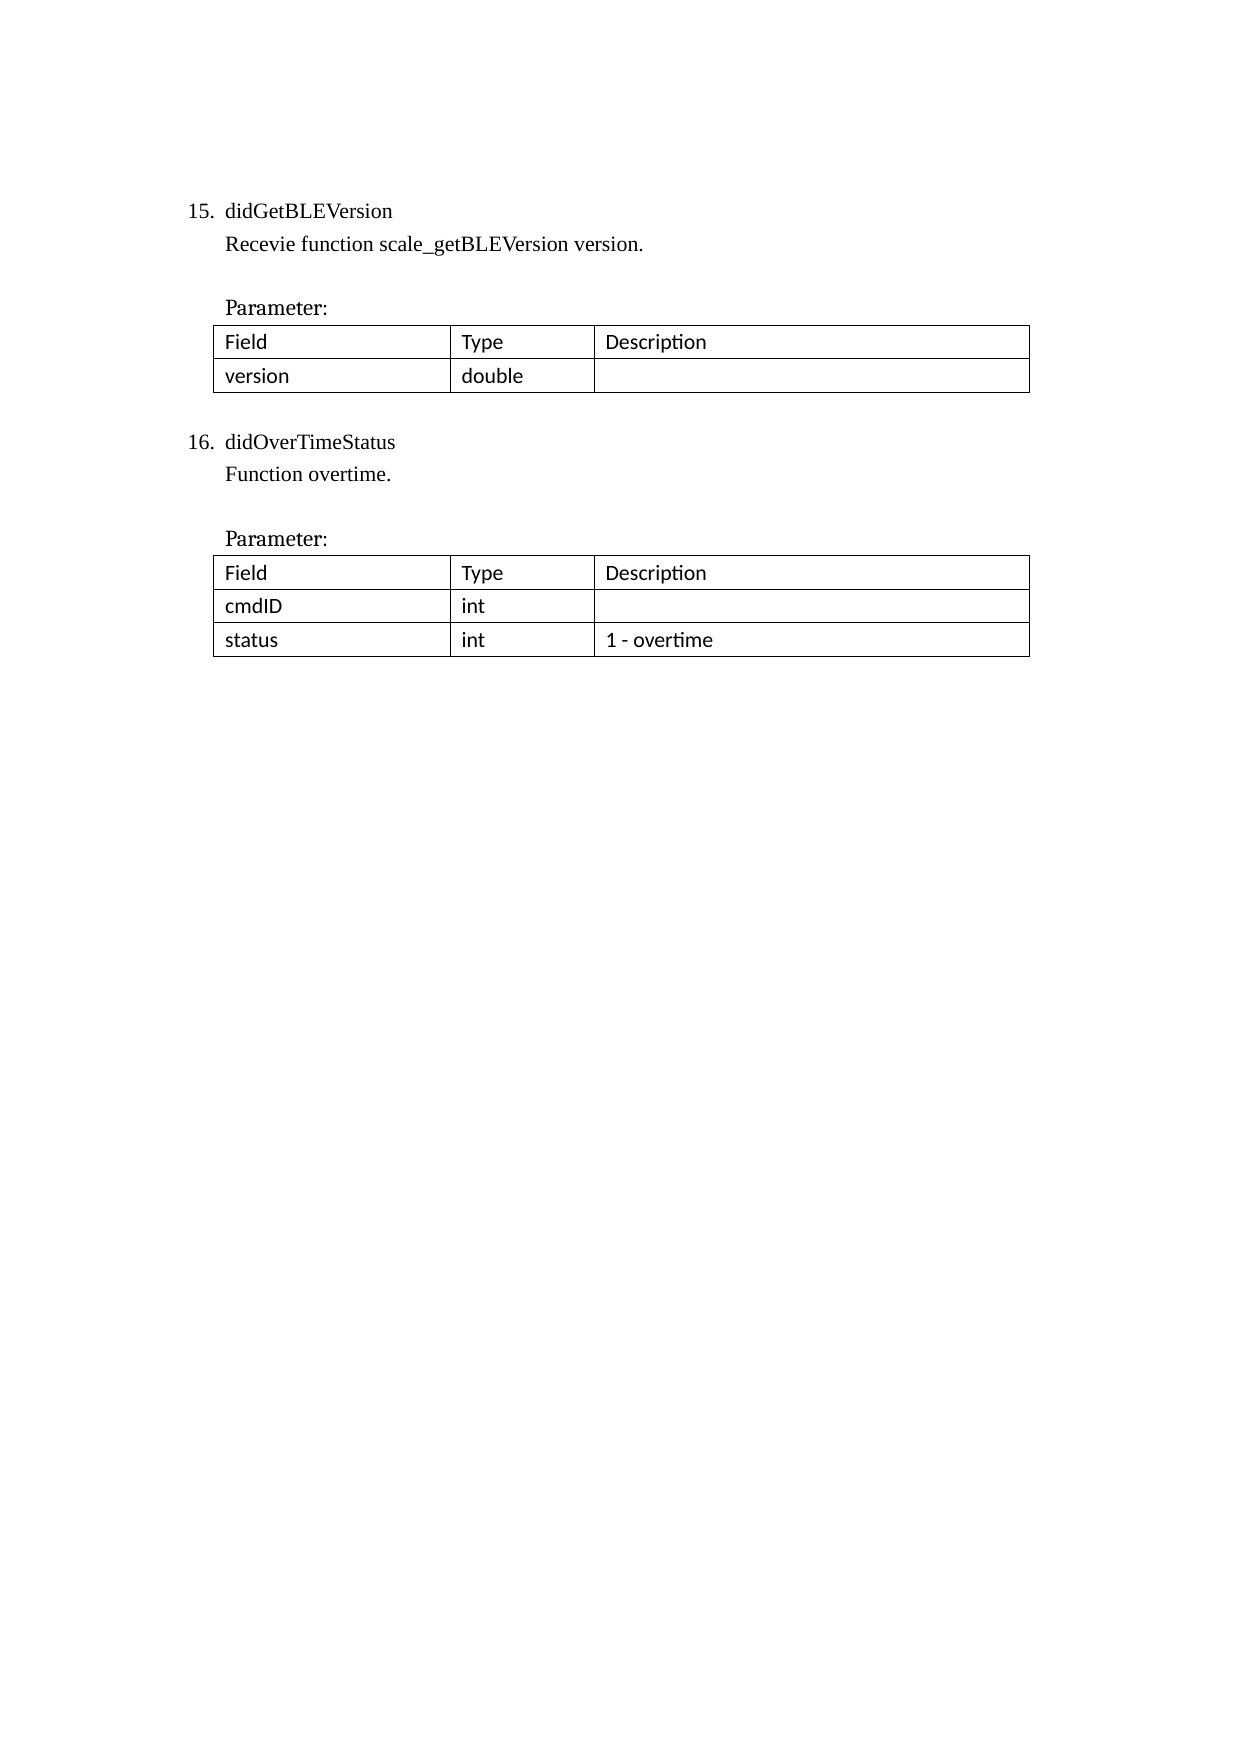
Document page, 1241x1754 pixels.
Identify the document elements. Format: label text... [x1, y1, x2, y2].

table_cell [595, 590, 1029, 622]
table_cell 1 - overtime [595, 623, 1029, 656]
list Function overtime. [225, 458, 1053, 490]
list Parameter: [225, 523, 1053, 555]
table_cell cmdID [214, 590, 450, 622]
table_cell [595, 359, 1029, 392]
table_cell int [451, 590, 594, 622]
list didOverTimeStatus [187, 425, 1053, 458]
list Recevie function scale_getBLEVersion version. [225, 227, 1053, 259]
table_cell version [214, 359, 450, 392]
table_header Type [451, 326, 594, 358]
list didGetBLEVersion [187, 194, 1053, 227]
table_header Type [451, 556, 594, 589]
table_header Description [595, 326, 1029, 358]
table_cell double [451, 359, 594, 392]
table_header Field [214, 326, 450, 358]
table_header Description [595, 556, 1029, 589]
table_cell int [451, 623, 594, 656]
list Parameter: [225, 292, 1053, 324]
table_cell status [214, 623, 450, 656]
table_header Field [214, 556, 450, 589]
